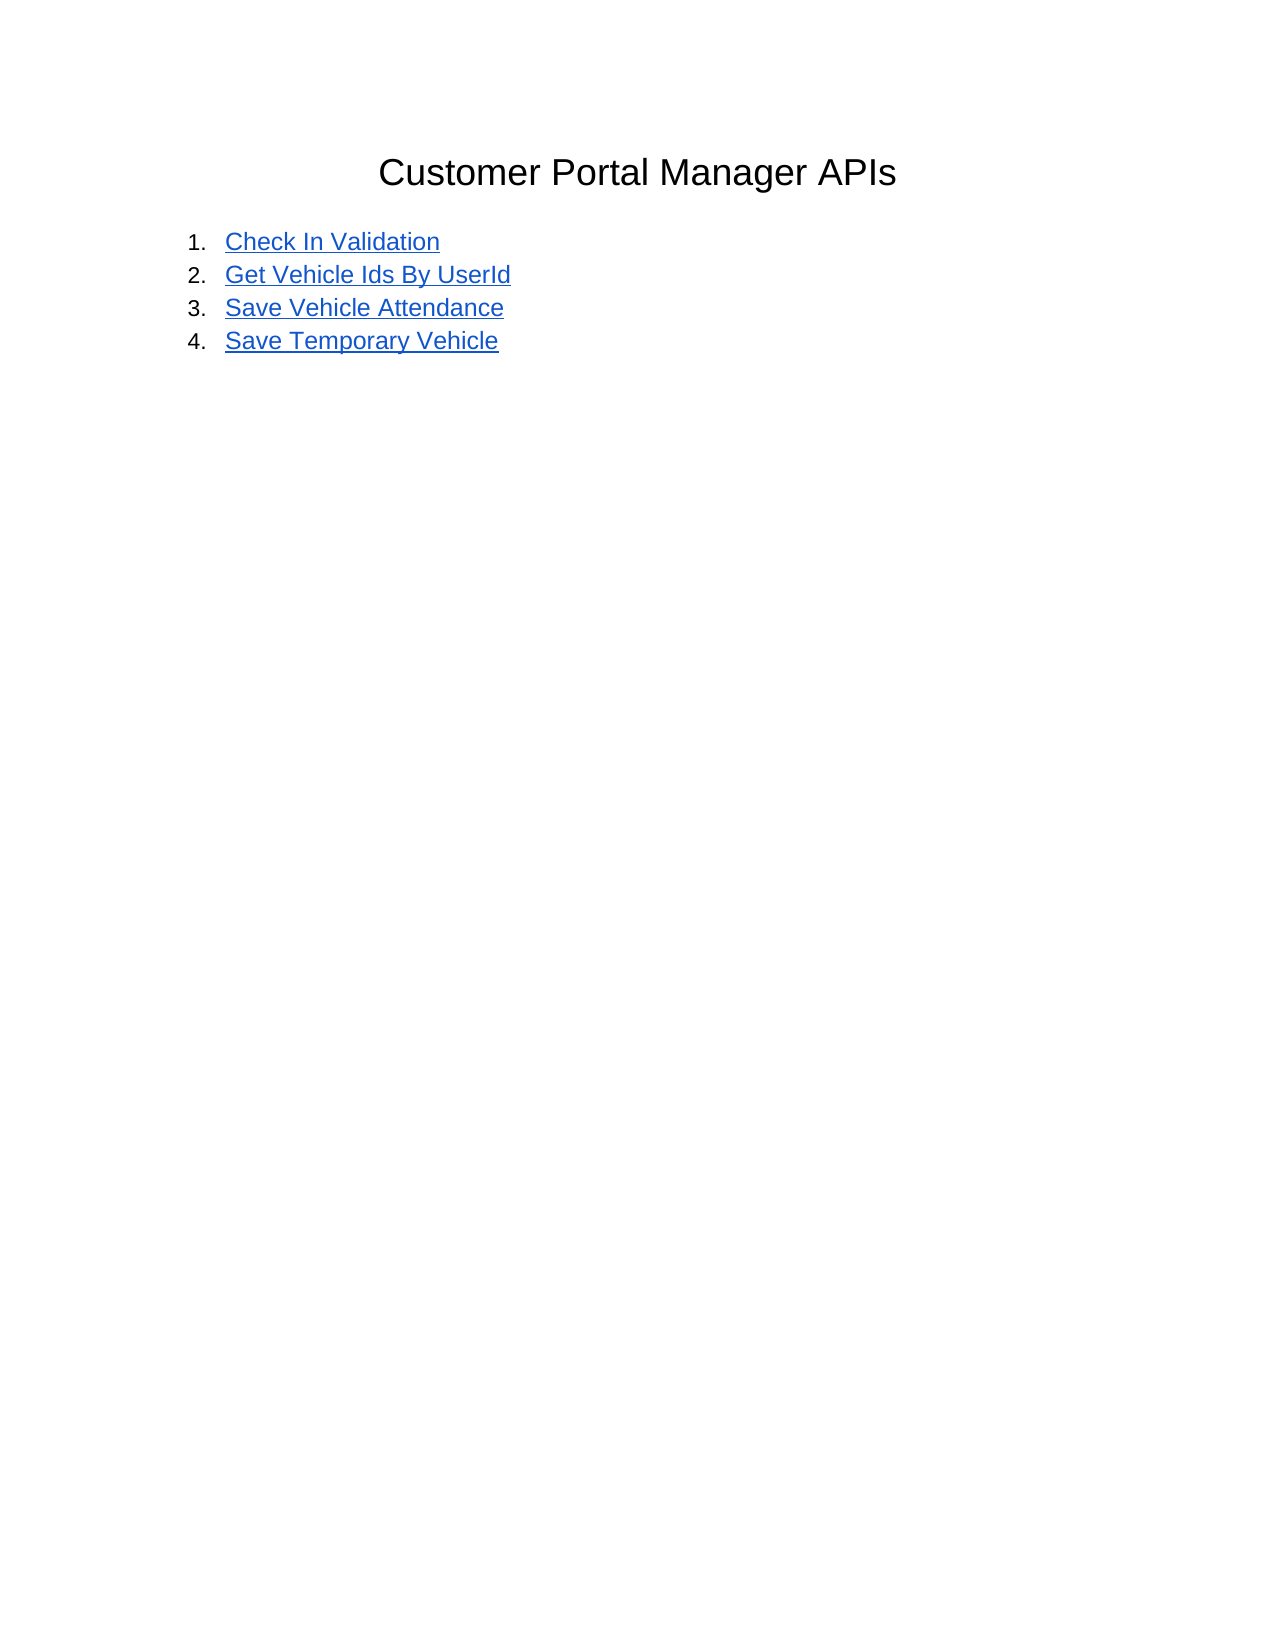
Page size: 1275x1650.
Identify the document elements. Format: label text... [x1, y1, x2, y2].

list Save Vehicle Attendance [187, 293, 1125, 322]
list Get Vehicle Ids By UserId [187, 260, 1125, 289]
list Check In Validation [187, 227, 1125, 256]
text Customer Portal Manager APIs [150, 150, 1125, 223]
list Save Temporary Vehicle [187, 326, 1125, 355]
